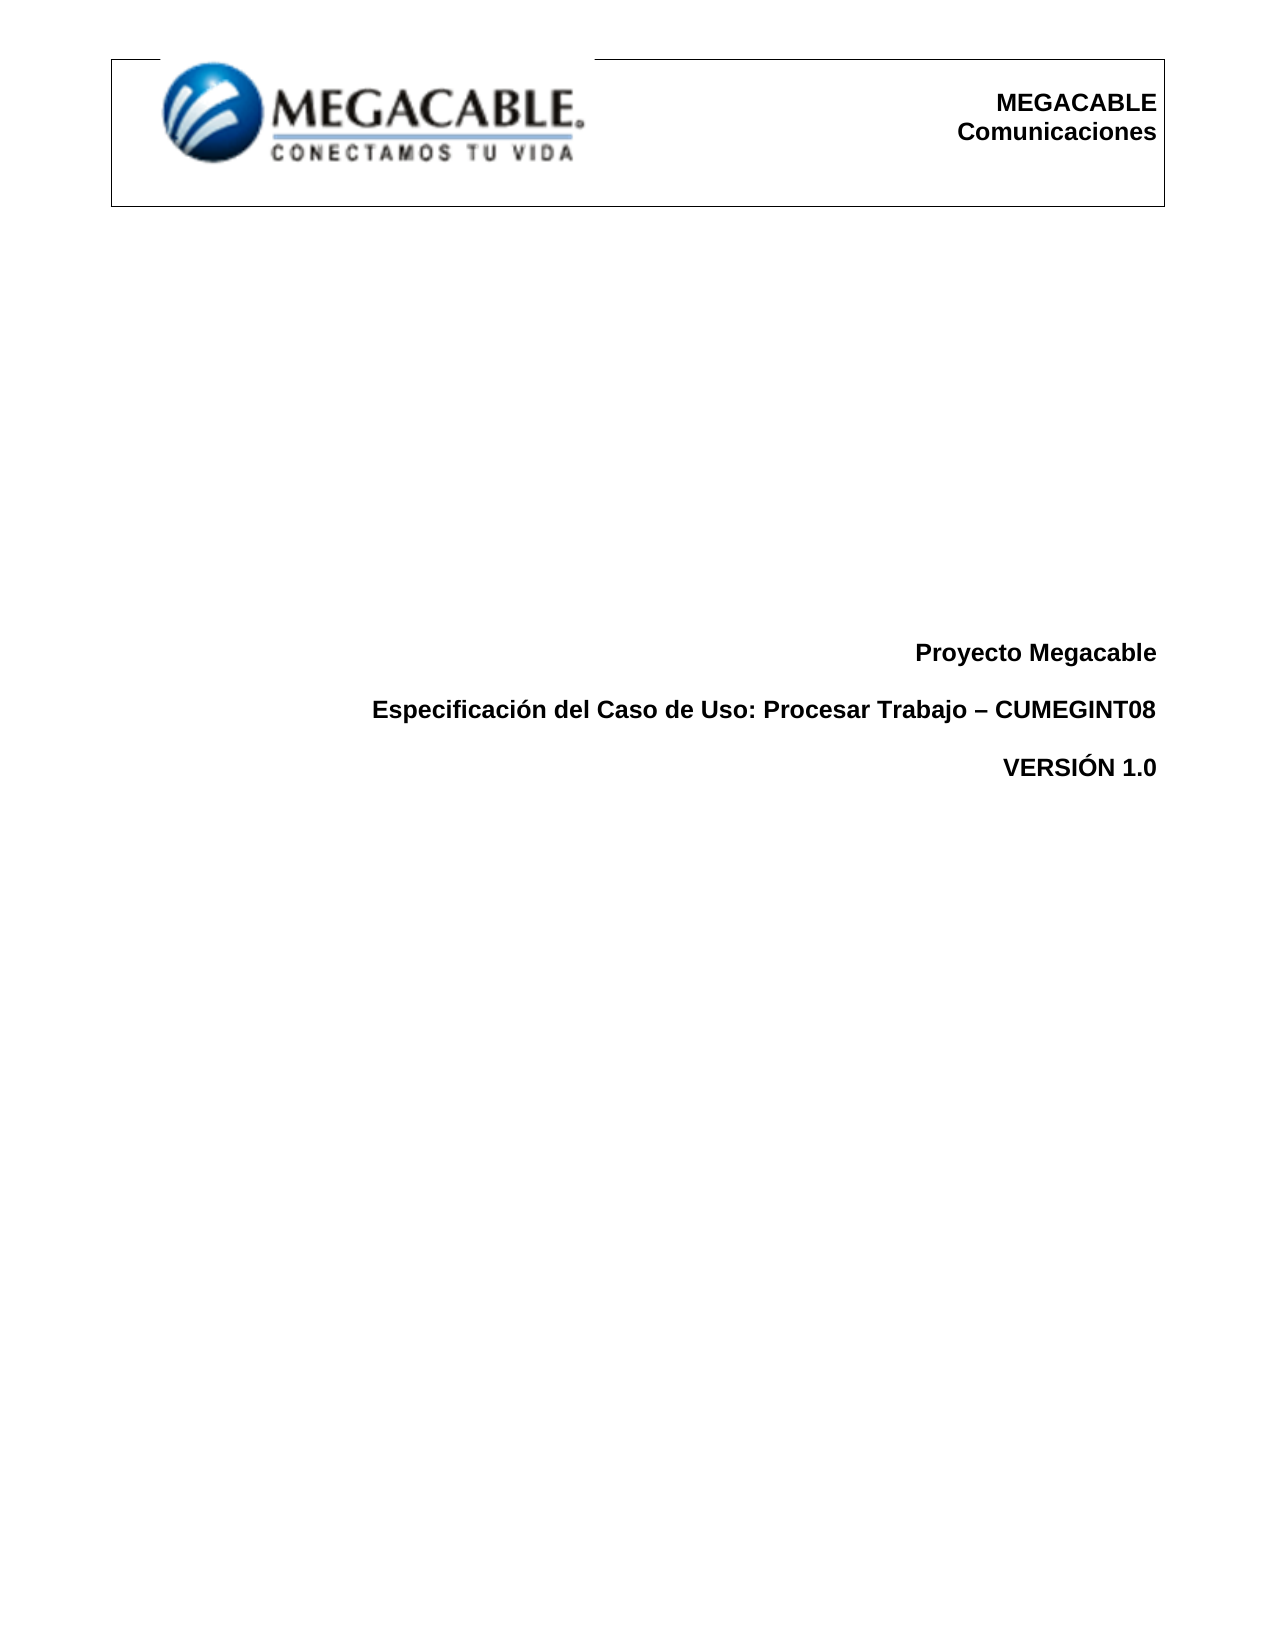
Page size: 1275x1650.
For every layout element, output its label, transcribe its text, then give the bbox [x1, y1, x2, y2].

title Especificación del Caso de Uso: Procesar Trabajo – CUMEGINT08 [118, 695, 1157, 724]
picture [160, 59, 595, 168]
text Proyecto Megacable [118, 638, 1157, 667]
title VERSIÓN 1.0 [118, 753, 1157, 782]
